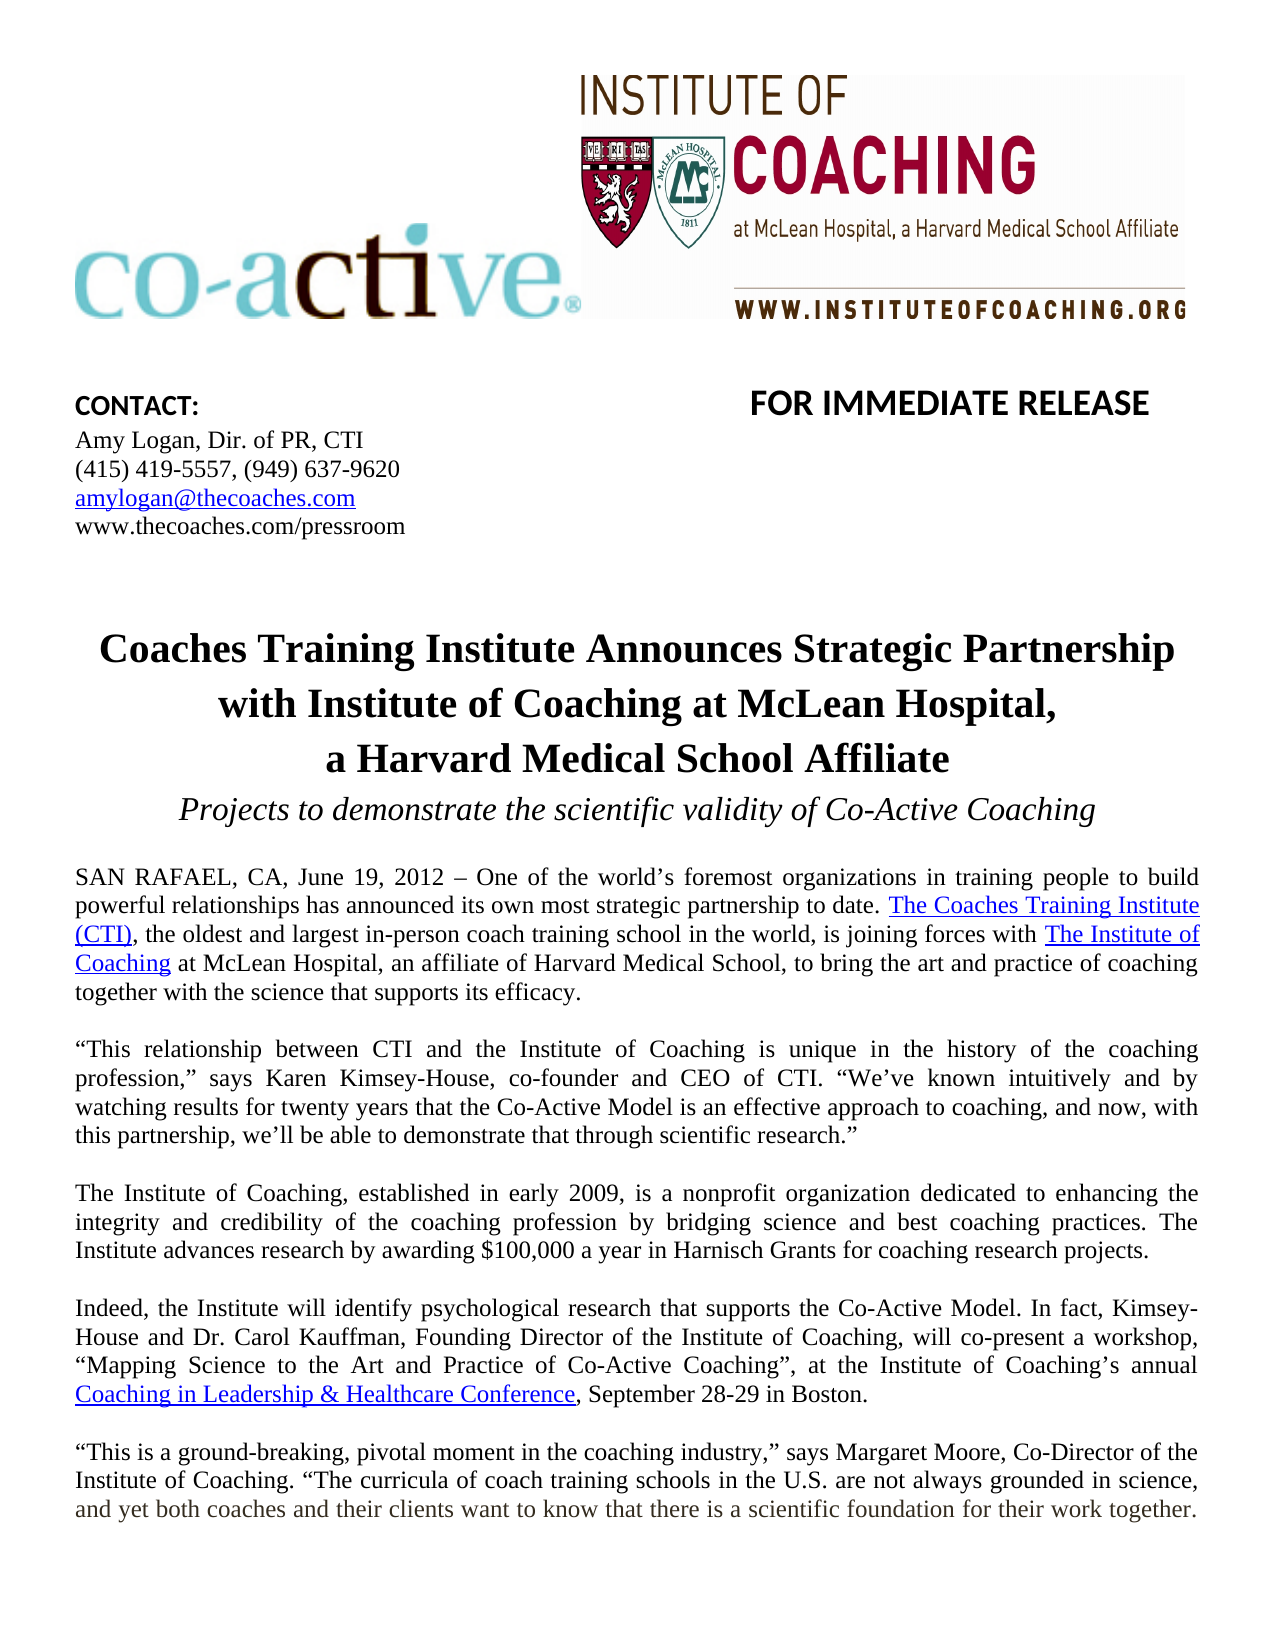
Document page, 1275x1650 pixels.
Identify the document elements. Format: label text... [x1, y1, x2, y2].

text CONTACT: FOR IMMEDIATE RELEASE [75, 379, 1200, 425]
text Projects to demonstrate the scientific validity of Co-Active Coaching [75, 789, 1200, 827]
text Indeed, the Institute will identify psychological research that supports the Co-Active Model. In fact, Kimsey-House and Dr. Carol Kauffman, Founding Director of the Institute of Coaching, will co-present a workshop, “Mapping Science to the Art and Practice of Co-Active Coaching”, at the Institute of Coaching’s annual Coaching in Leadership & Healthcare Conference, September 28-29 in Boston. [75, 1293, 1200, 1408]
text (415) 419-5557, (949) 637-9620 [75, 454, 1200, 483]
text amylogan@thecoaches.com [75, 483, 1200, 511]
text SAN RAFAEL, CA, June 19, 2012 – One of the world’s foremost organizations in training people to build powerful relationships has announced its own most strategic partnership to date. The Coaches Training Institute (CTI), the oldest and largest in-person coach training school in the world, is joining forces with The Institute of Coaching at McLean Hospital, an affiliate of Harvard Medical School, to bring the art and practice of coaching together with the science that supports its efficacy. [75, 862, 1200, 1006]
picture [75, 75, 1186, 319]
text Amy Logan, Dir. of PR, CTI [75, 425, 1200, 454]
text www.thecoaches.com/pressroom [75, 511, 1200, 540]
text The Institute of Coaching, established in early 2009, is a nonprofit organization dedicated to enhancing the integrity and credibility of the coaching profession by bridging science and best coaching practices. The Institute advances research by awarding $100,000 a year in Harnisch Grants for coaching research projects. [75, 1178, 1200, 1264]
text a Harvard Medical School Affiliate [75, 734, 1200, 782]
text Coaches Training Institute Announces Strategic Partnership with Institute of Coaching at McLean Hospital, [75, 624, 1200, 727]
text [75, 1437, 1200, 1523]
text “This relationship between CTI and the Institute of Coaching is unique in the history of the coaching profession,” says Karen Kimsey-House, co-founder and CEO of CTI. “We’ve known intuitively and by watching results for twenty years that the Co-Active Model is an effective approach to coaching, and now, with this partnership, we’ll be able to demonstrate that through scientific research.” [75, 1034, 1200, 1149]
